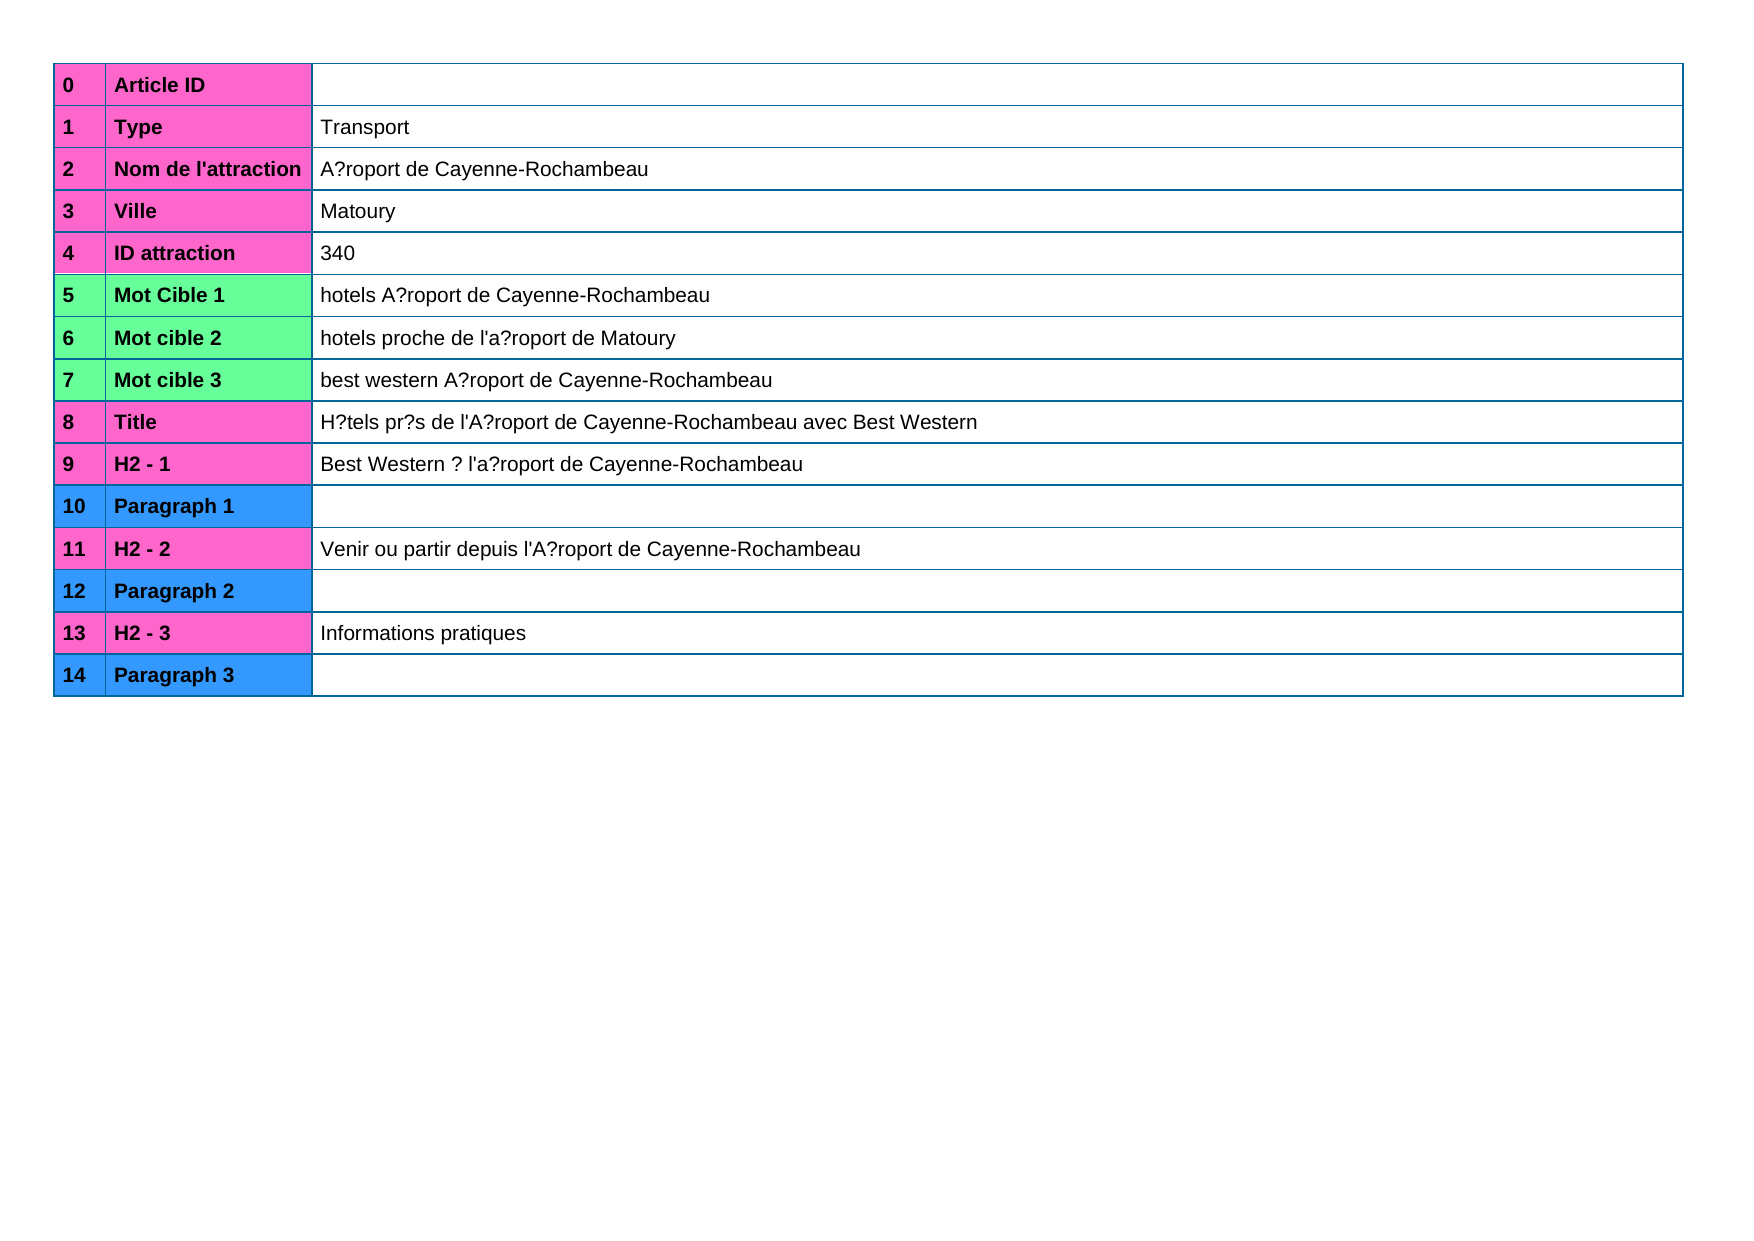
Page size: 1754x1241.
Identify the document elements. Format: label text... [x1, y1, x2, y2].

table_cell Paragraph 1 [106, 486, 311, 527]
table_cell [313, 570, 1682, 611]
table_cell [313, 655, 1682, 695]
table_cell A?roport de Cayenne-Rochambeau [313, 148, 1682, 189]
table_cell Best Western ? l'a?roport de Cayenne-Rochambeau [313, 444, 1682, 484]
table_cell Type [106, 106, 311, 147]
table_cell Matoury [313, 191, 1682, 231]
table_cell 14 [55, 655, 105, 695]
table_cell Ville [106, 191, 311, 231]
table_cell ID attraction [106, 233, 311, 273]
table_cell 340 [313, 233, 1682, 273]
table_cell 6 [55, 317, 105, 358]
table_cell Venir ou partir depuis l'A?roport de Cayenne-Rochambeau [313, 528, 1682, 569]
table_cell 10 [55, 486, 105, 527]
table_cell Paragraph 2 [106, 570, 311, 611]
table_cell hotels proche de l'a?roport de Matoury [313, 317, 1682, 358]
table_header 0 [55, 64, 105, 105]
table_cell Paragraph 3 [106, 655, 311, 695]
table_header Article ID [106, 64, 311, 105]
table_cell 3 [55, 191, 105, 231]
table_cell 11 [55, 528, 105, 569]
table_cell 12 [55, 570, 105, 611]
table_cell 8 [55, 402, 105, 442]
table_cell best western A?roport de Cayenne-Rochambeau [313, 360, 1682, 400]
table_cell hotels A?roport de Cayenne-Rochambeau [313, 275, 1682, 316]
table_cell 1 [55, 106, 105, 147]
table_cell 4 [55, 233, 105, 273]
table_cell Nom de l'attraction [106, 148, 311, 189]
table_cell H2 - 1 [106, 444, 311, 484]
table_cell H2 - 3 [106, 613, 311, 653]
table_cell H?tels pr?s de l'A?roport de Cayenne-Rochambeau avec Best Western [313, 402, 1682, 442]
table_cell Informations pratiques [313, 613, 1682, 653]
table_cell Title [106, 402, 311, 442]
table_cell Mot cible 2 [106, 317, 311, 358]
table_cell 7 [55, 360, 105, 400]
table_cell 2 [55, 148, 105, 189]
table_cell 9 [55, 444, 105, 484]
table_cell Mot cible 3 [106, 360, 311, 400]
table_cell H2 - 2 [106, 528, 311, 569]
table_header [313, 64, 1682, 105]
table_cell 5 [55, 275, 105, 316]
table_cell Mot Cible 1 [106, 275, 311, 316]
table_cell 13 [55, 613, 105, 653]
table_cell Transport [313, 106, 1682, 147]
table_cell [313, 486, 1682, 527]
